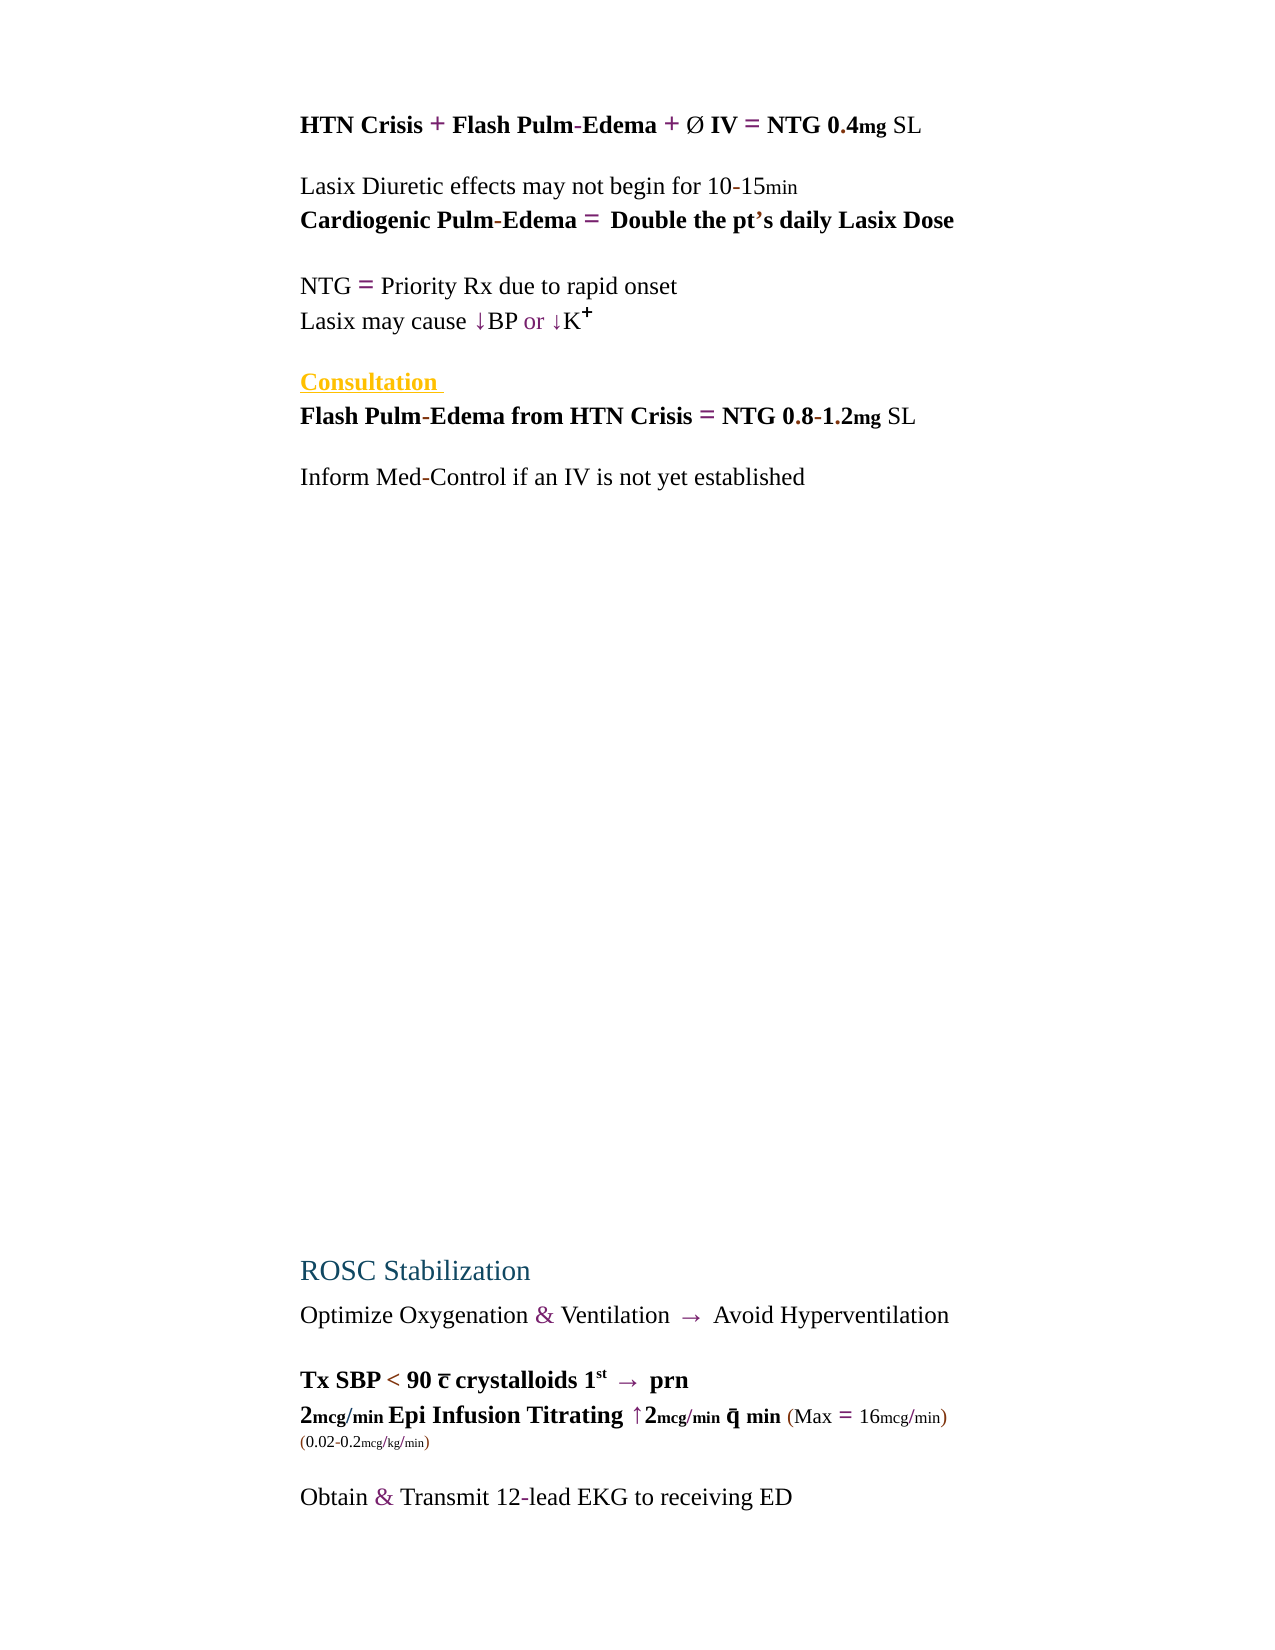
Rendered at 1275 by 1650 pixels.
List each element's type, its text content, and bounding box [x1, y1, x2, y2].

text Obtain & Transmit 12-lead EKG to receiving ED [300, 1482, 969, 1510]
text Tx SBP < 90 c̅ crystalloids 1st → prn [300, 1361, 969, 1395]
text (0.02-0.2mcg/kg/min) [300, 1431, 969, 1451]
text Optimize Oxygenation & Ventilation → Avoid Hyperventilation [300, 1296, 969, 1330]
text Flash Pulm-Edema from HTN Crisis = NTG 0.8-1.2mg SL [300, 397, 969, 431]
text Cardiogenic Pulm-Edema = Double the pt’s daily Lasix Dose [300, 201, 969, 235]
subtitle ROSC Stabilization [300, 1253, 969, 1287]
text HTN Crisis + Flash Pulm-Edema + Ø IV = NTG 0.4mg SL [300, 106, 969, 139]
text NTG = Priority Rx due to rapid onset [300, 267, 969, 300]
text Lasix Diuretic effects may not begin for 10-15min [300, 171, 969, 200]
text 2mcg/min Epi Infusion Titrating ↑2mcg/min q̄ min (Max = 16mcg/min) [300, 1396, 969, 1430]
text Lasix may cause ↓BP or ↓K⁺ [300, 302, 969, 335]
text Consultation [300, 367, 969, 396]
text Inform Med-Control if an IV is not yet established [300, 462, 969, 491]
